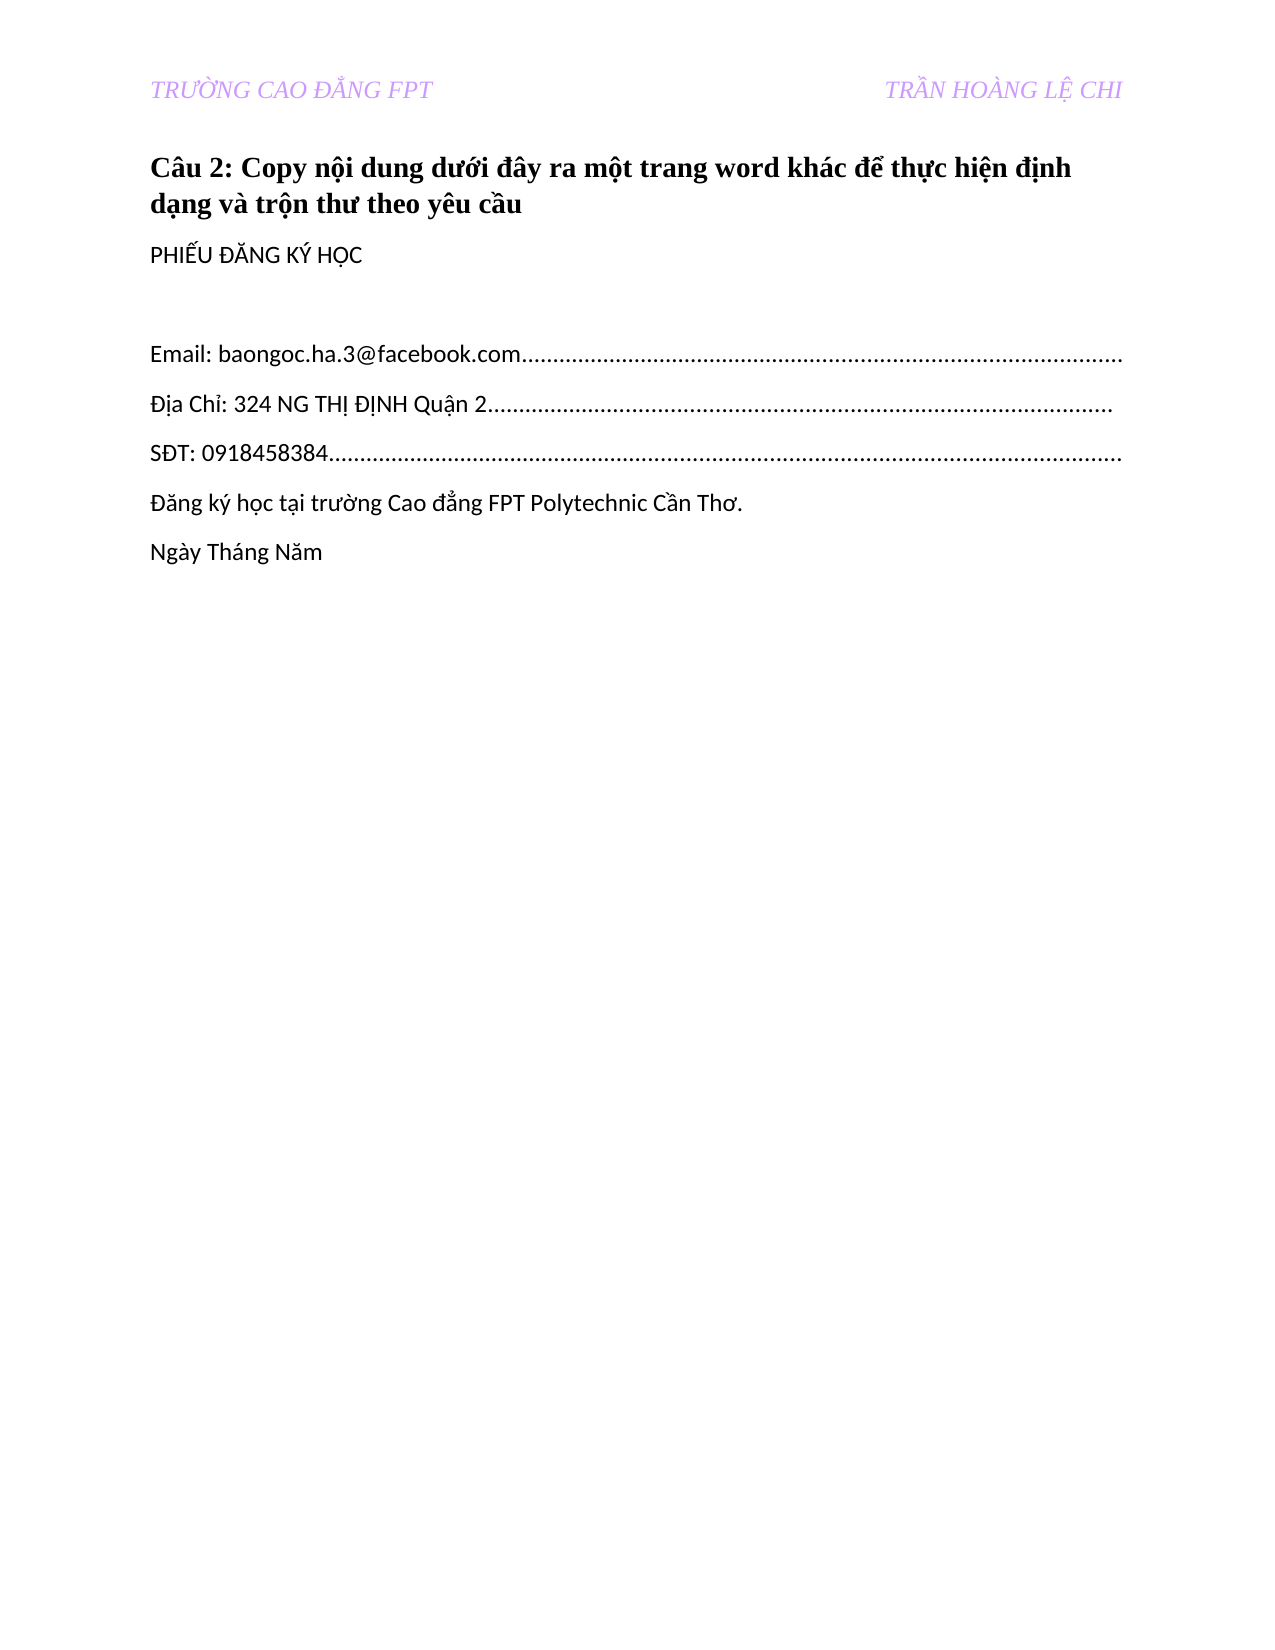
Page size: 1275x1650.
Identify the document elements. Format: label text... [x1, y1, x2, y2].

text SĐT: 0918458384 [150, 437, 1125, 468]
text Ngày Tháng Năm [150, 536, 1125, 567]
text Đăng ký học tại trường Cao đẳng FPT Polytechnic Cần Thơ. [150, 487, 1125, 517]
text PHIẾU ĐĂNG KÝ HỌC [150, 239, 1125, 269]
text Câu 2: Copy nội dung dưới đây ra một trang word khác để thực hiện định dạng và trộn thư theo yêu cầu [150, 150, 1125, 220]
text Email: baongoc.ha.3@facebook.com [150, 338, 1125, 369]
text Địa Chỉ: 324 NG THỊ ĐỊNH Quận 2 [150, 388, 1125, 418]
